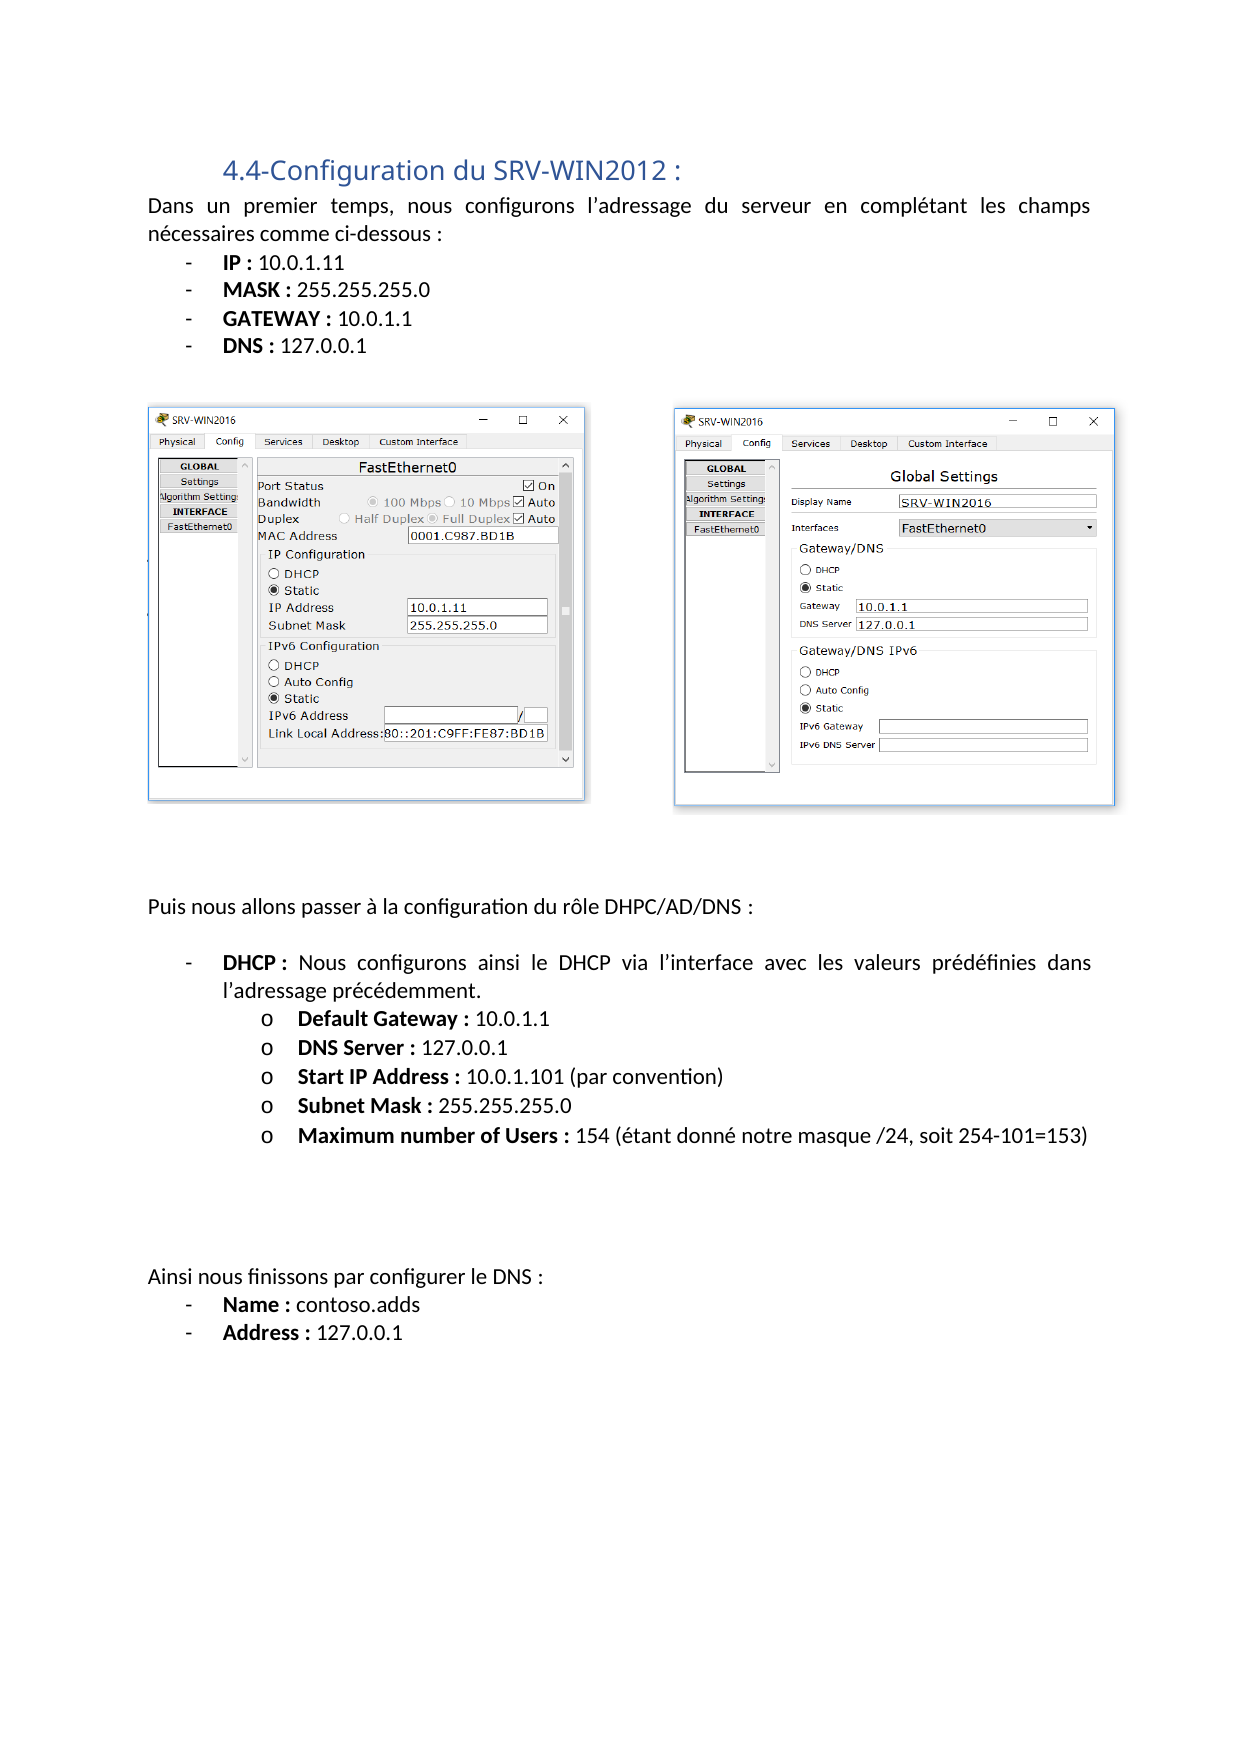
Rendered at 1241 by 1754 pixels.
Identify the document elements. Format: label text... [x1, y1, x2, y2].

text Dans un premier temps, nous configurons l’adressage du serveur en complétant les champs nécessaires comme ci-dessous : [148, 192, 1093, 248]
list Maximum number of Users : 154 (étant donné notre masque /24, soit 254-101=153) [260, 1121, 1093, 1150]
list Default Gateway : 10.0.1.1 [260, 1004, 1093, 1033]
text Puis nous allons passer à la configuration du rôle DHPC/AD/DNS : [148, 892, 1093, 920]
picture [672, 389, 1130, 815]
list DNS : 127.0.0.1 [185, 332, 1093, 360]
list IP : 10.0.1.11 [185, 248, 1093, 276]
list Subnet Mask : 255.255.255.0 [260, 1092, 1093, 1121]
picture [147, 402, 592, 804]
list DHCP : Nous configurons ainsi le DHCP via l’interface avec les valeurs prédéfinies dans l’adressage précédemment. [185, 948, 1093, 1004]
text Ainsi nous finissons par configurer le DNS : [148, 1262, 1093, 1290]
subtitle 4.4-Configuration du SRV-WIN2012 : [223, 152, 1093, 189]
list Address : 127.0.0.1 [185, 1318, 1093, 1346]
list Start IP Address : 10.0.1.101 (par convention) [260, 1062, 1093, 1092]
list GATEWAY : 10.0.1.1 [185, 304, 1093, 332]
list MASK : 255.255.255.0 [185, 276, 1093, 304]
list Name : contoso.adds [185, 1290, 1093, 1318]
list DNS Server : 127.0.0.1 [260, 1033, 1093, 1062]
